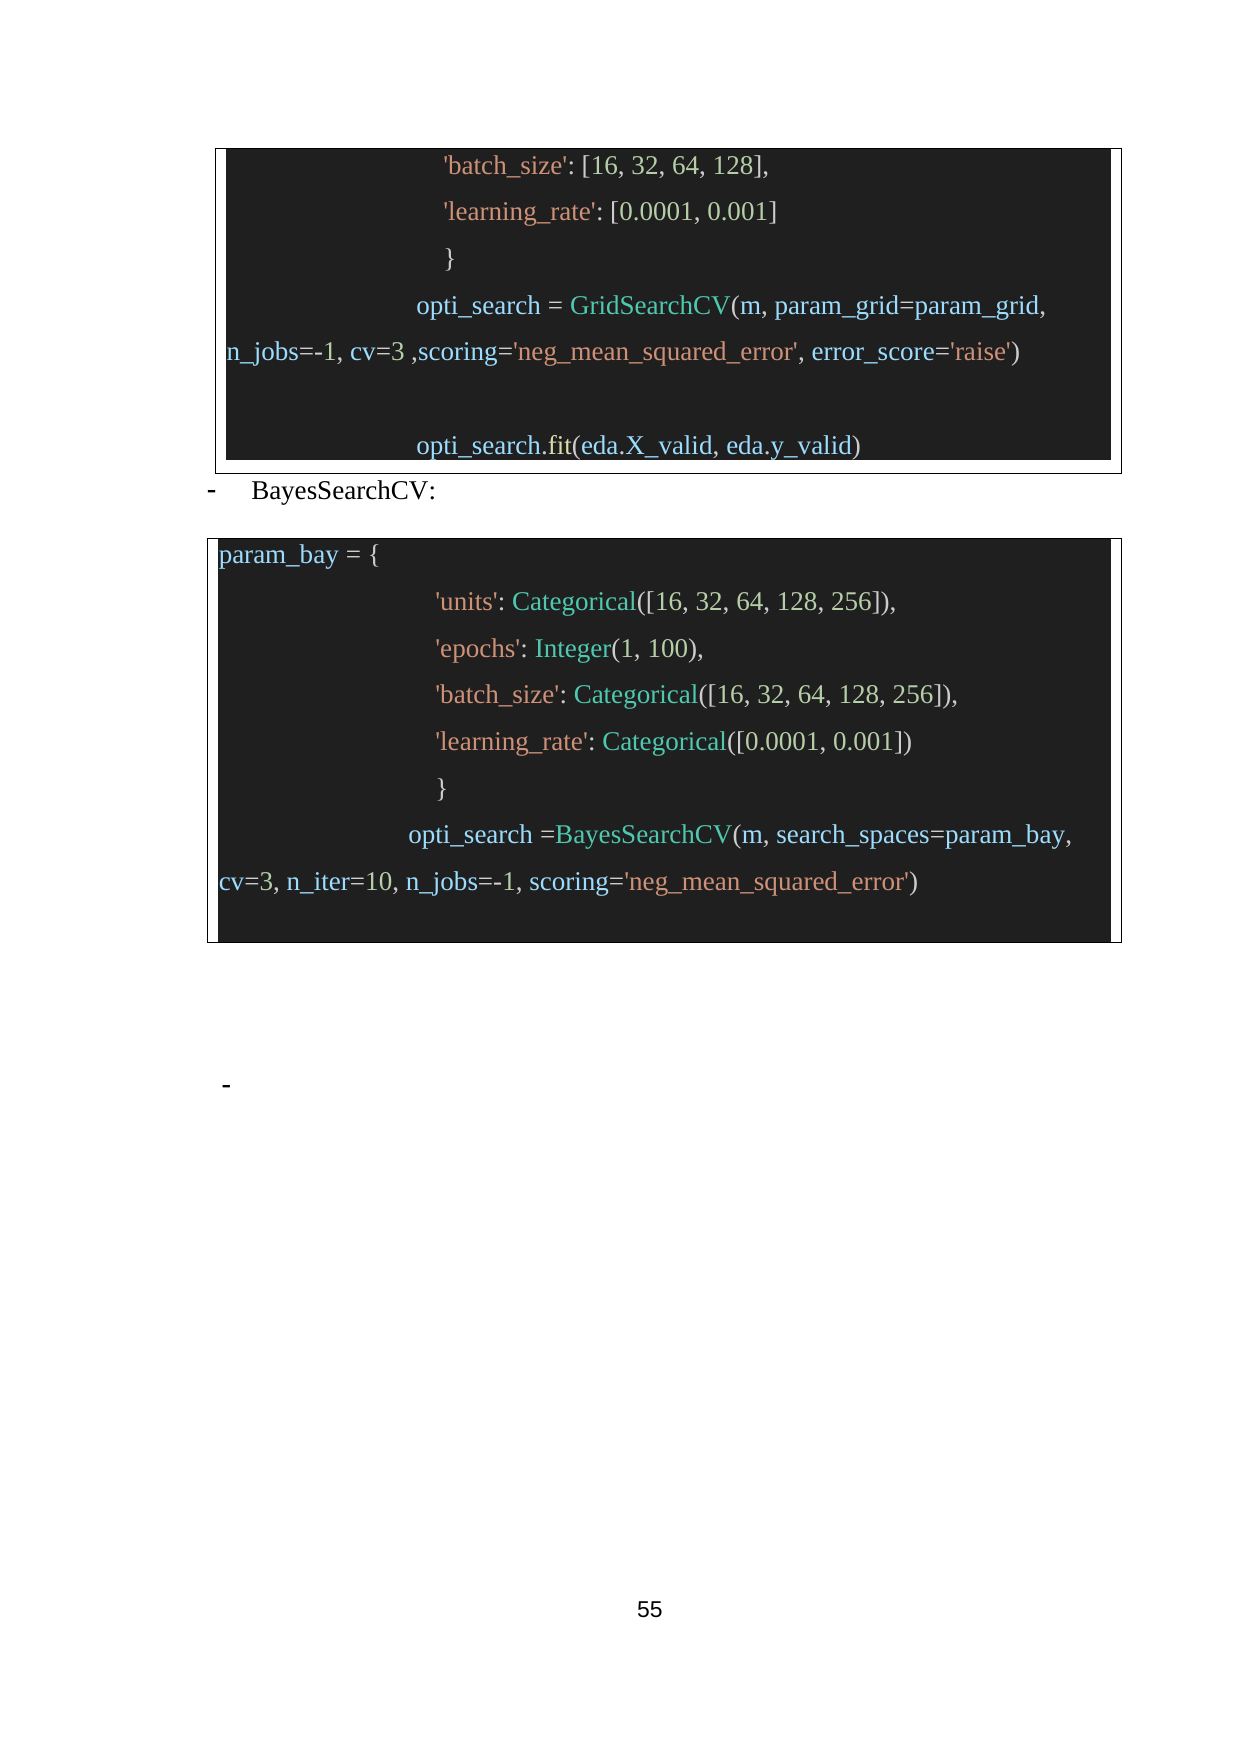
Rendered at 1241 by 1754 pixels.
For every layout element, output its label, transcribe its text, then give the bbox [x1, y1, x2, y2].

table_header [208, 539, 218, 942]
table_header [216, 149, 1121, 473]
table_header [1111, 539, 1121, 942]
list BayesSearchCV: [207, 474, 1122, 505]
